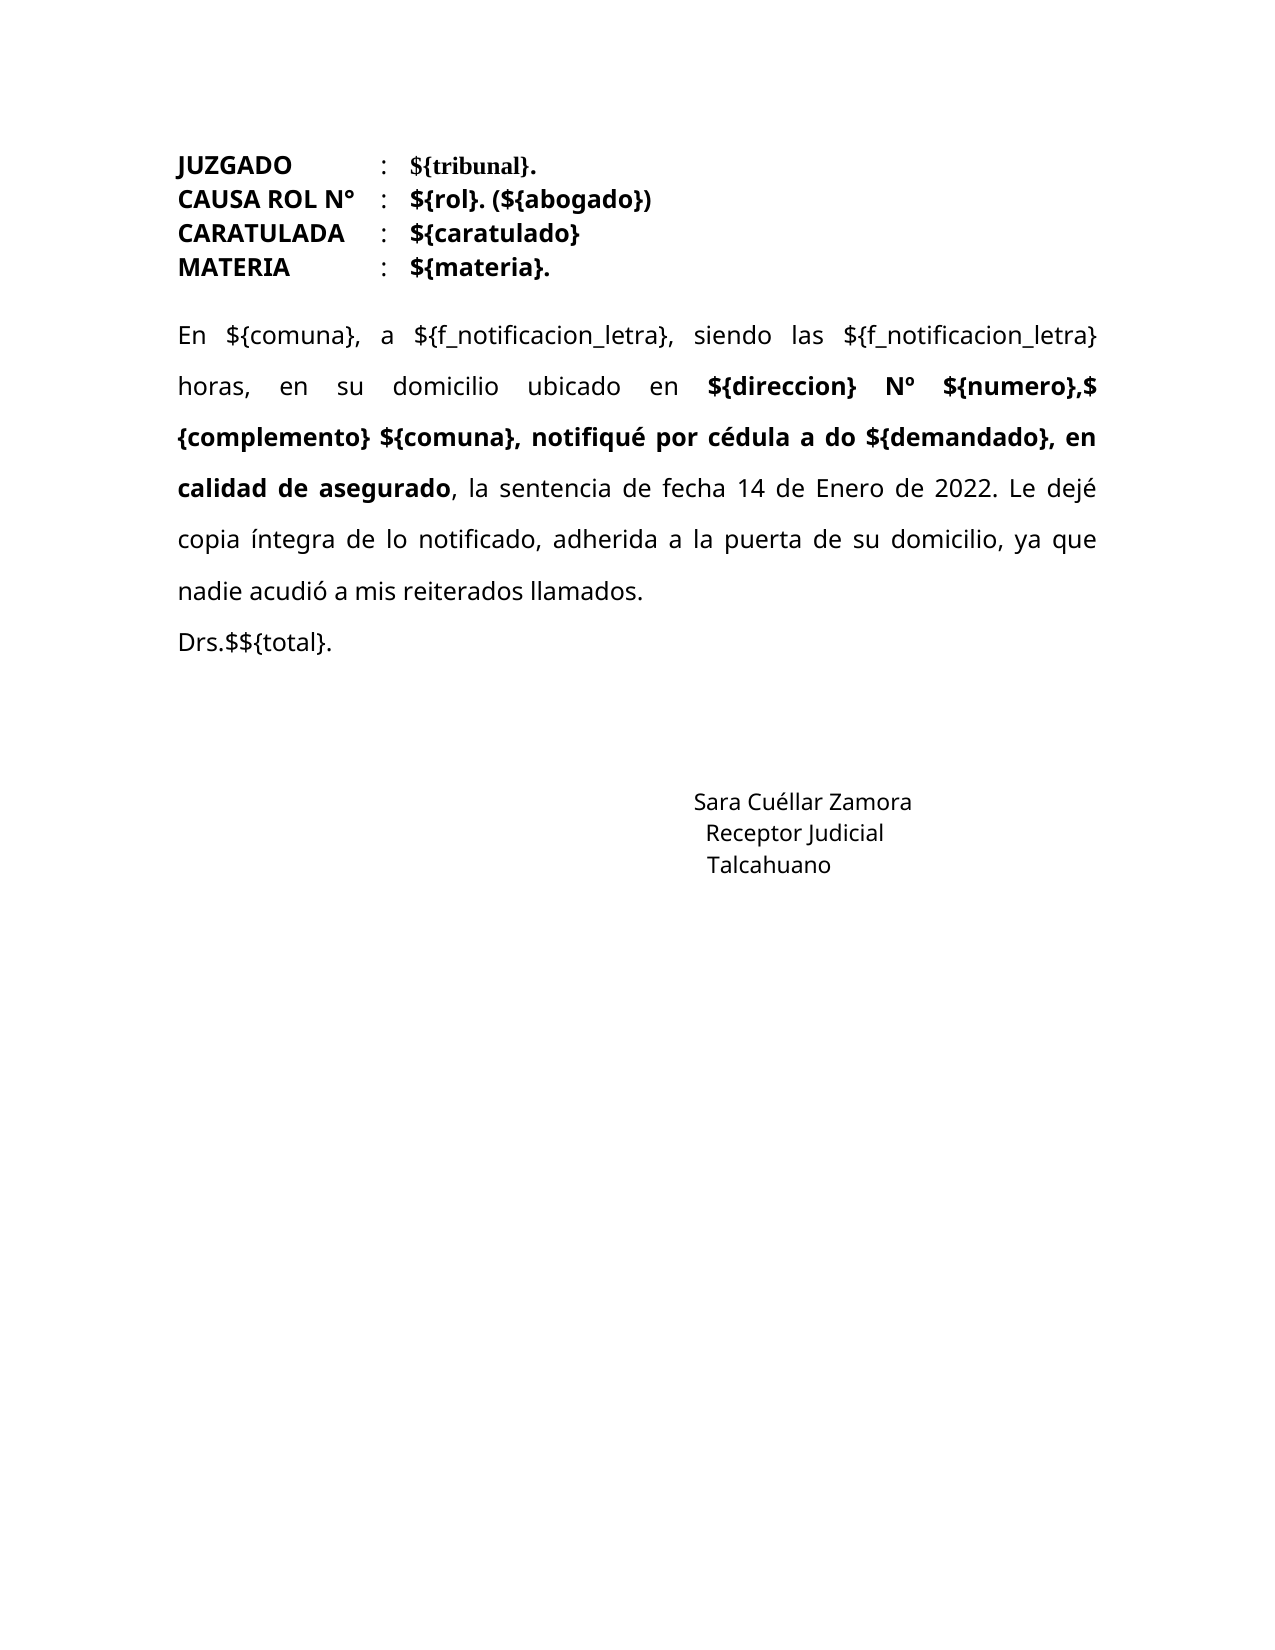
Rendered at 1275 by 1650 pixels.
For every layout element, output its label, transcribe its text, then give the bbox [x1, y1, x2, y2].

table_cell ${rol}. (${abogado}) [399, 182, 1107, 216]
table_cell MATERIA [166, 250, 369, 318]
table_cell : [369, 250, 399, 318]
table_cell ${materia}. [399, 250, 1107, 318]
text Talcahuano [177, 848, 1098, 880]
text En ${comuna}, a ${f_notificacion_letra}, siendo las ${f_notificacion_letra} horas, en su domicilio ubicado en ${direccion} Nº ${numero},${complemento} ${comuna}, notifiqué por cédula a do ${demandado}, en calidad de asegurado, la sentencia de fecha 14 de Enero de 2022. Le dejé copia íntegra de lo notificado, adherida a la puerta de su domicilio, ya que nadie acudió a mis reiterados llamados. [177, 318, 1098, 607]
table_header JUZGADO [166, 148, 369, 182]
text Receptor Judicial [177, 817, 1098, 848]
table_header ${tribunal}. [399, 148, 1107, 182]
table_cell ${caratulado} [399, 216, 1107, 250]
table_cell : [369, 216, 399, 250]
text Drs.$${total}. [177, 624, 1098, 658]
text Sara Cuéllar Zamora [177, 786, 1098, 817]
table_cell CAUSA ROL N° [166, 182, 369, 216]
table_cell : [369, 182, 399, 216]
table_cell CARATULADA [166, 216, 369, 250]
table_header : [369, 148, 399, 182]
